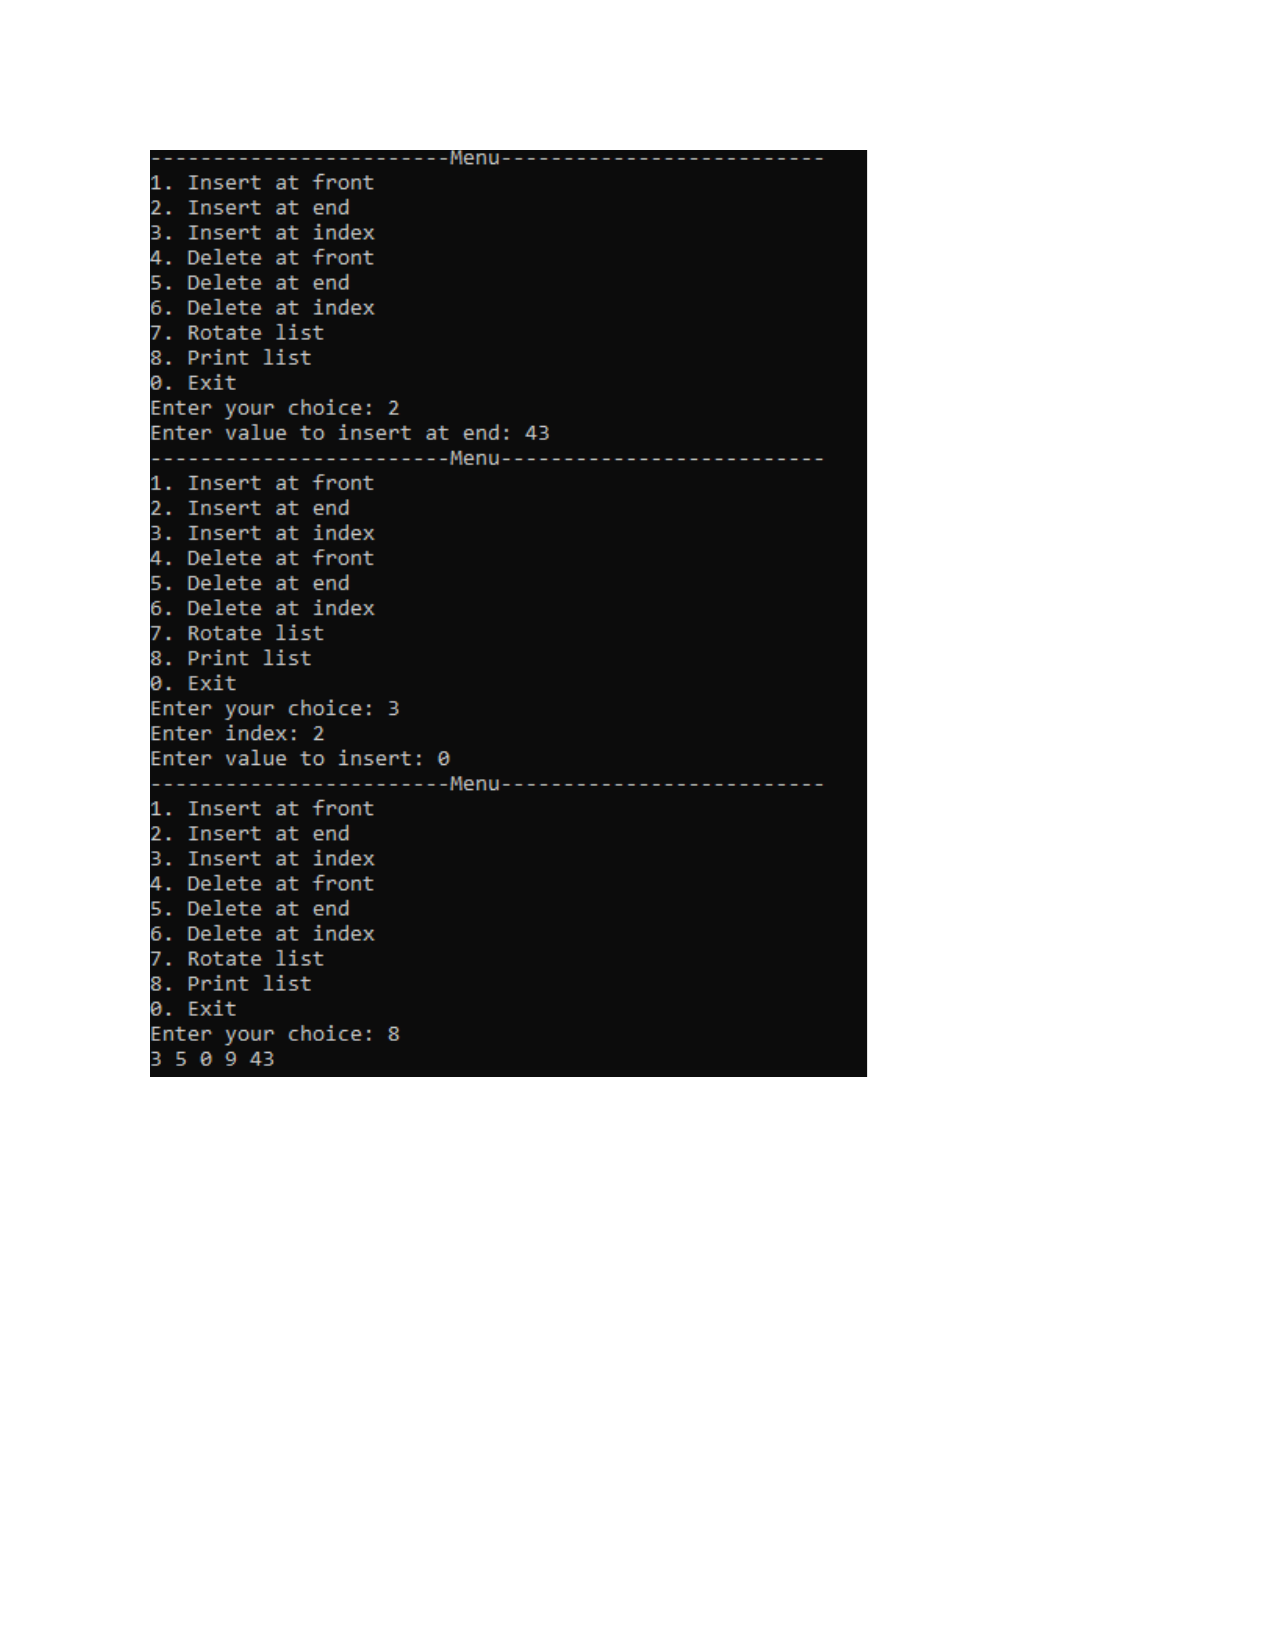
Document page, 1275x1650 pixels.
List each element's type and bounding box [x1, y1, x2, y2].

picture [150, 150, 868, 1077]
